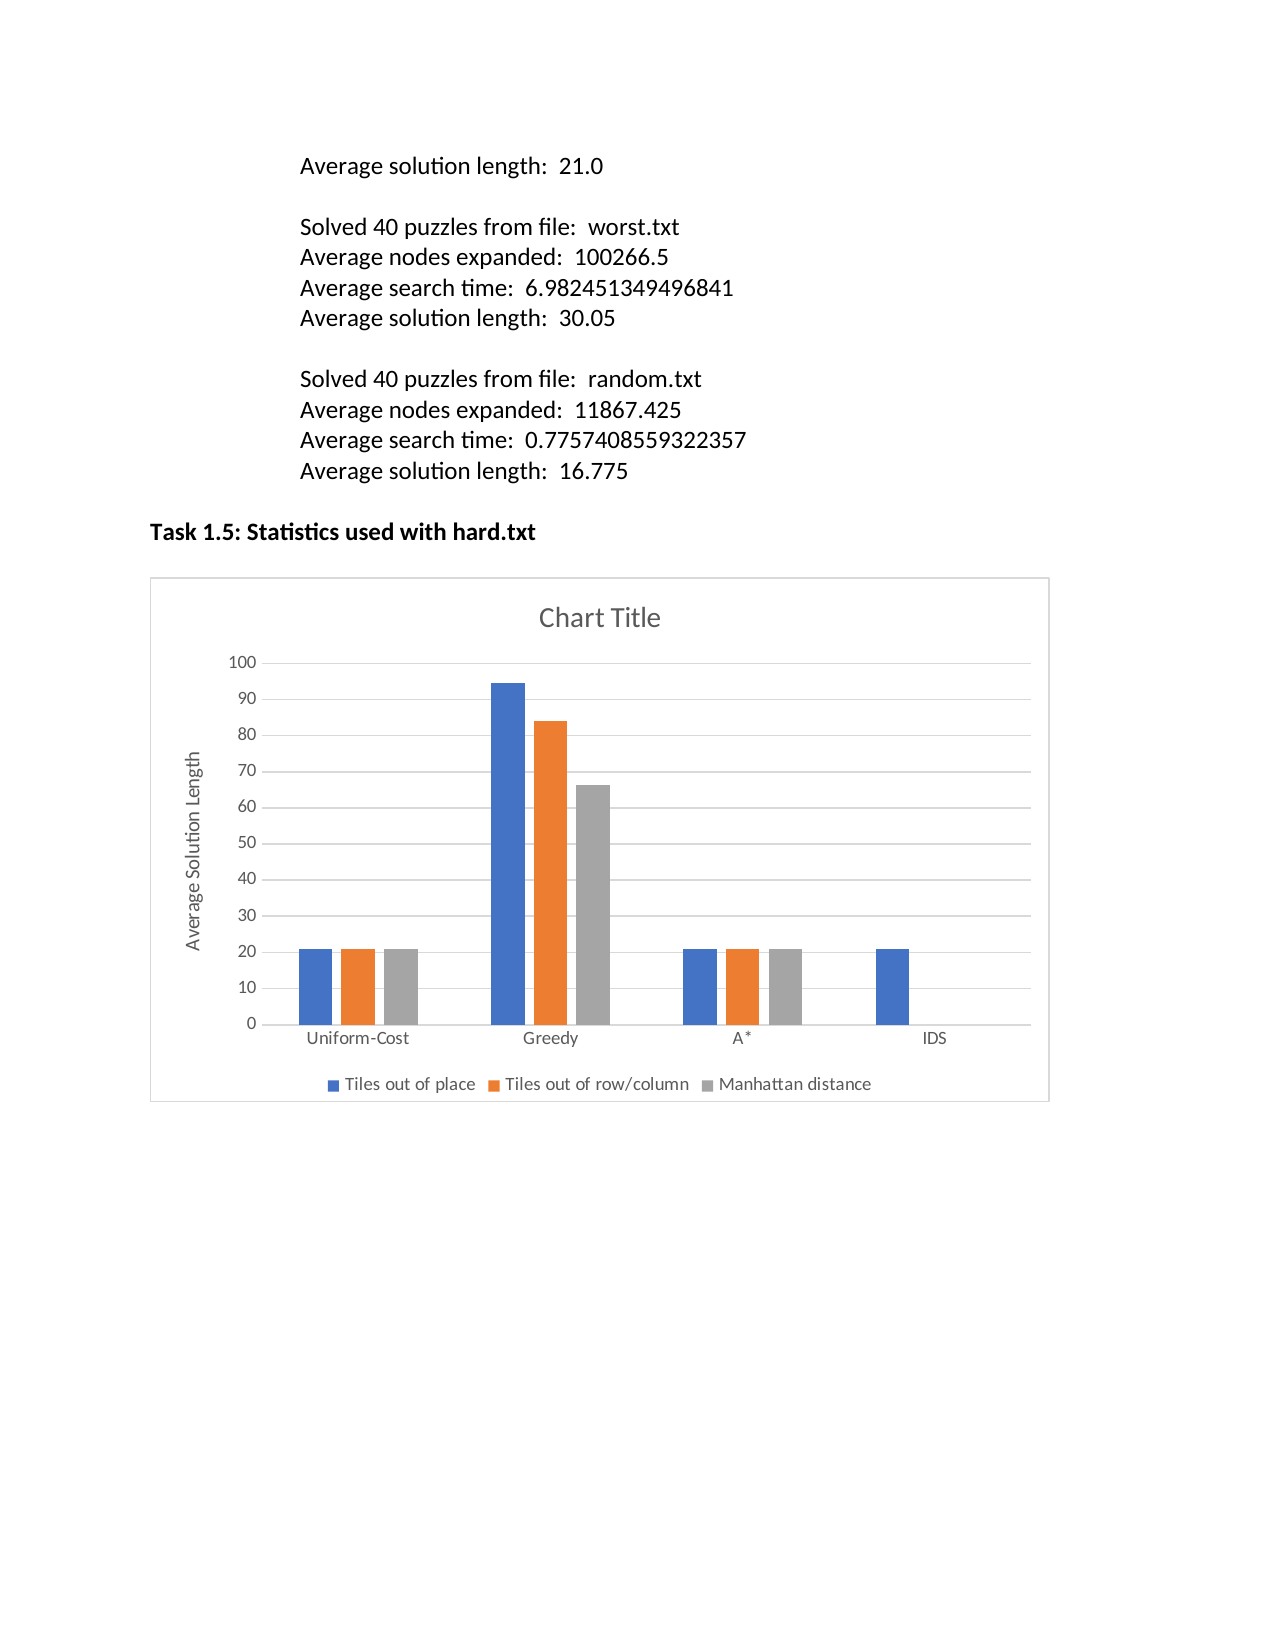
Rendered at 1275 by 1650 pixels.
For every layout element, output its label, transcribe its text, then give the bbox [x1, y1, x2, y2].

text Average search time: 6.982451349496841 [300, 272, 1125, 303]
text Average solution length: 21.0 [300, 150, 1125, 181]
text Solved 40 puzzles from file: worst.txt [300, 211, 1125, 242]
text Solved 40 puzzles from file: random.txt [300, 364, 1125, 394]
text Average solution length: 30.05 [300, 303, 1125, 333]
text Average solution length: 16.775 [300, 455, 1125, 486]
text Average nodes expanded: 11867.425 [300, 394, 1125, 425]
text Task 1.5: Statistics used with hard.txt [150, 516, 1125, 547]
text Average nodes expanded: 100266.5 [300, 242, 1125, 272]
text Average search time: 0.7757408559322357 [300, 425, 1125, 455]
